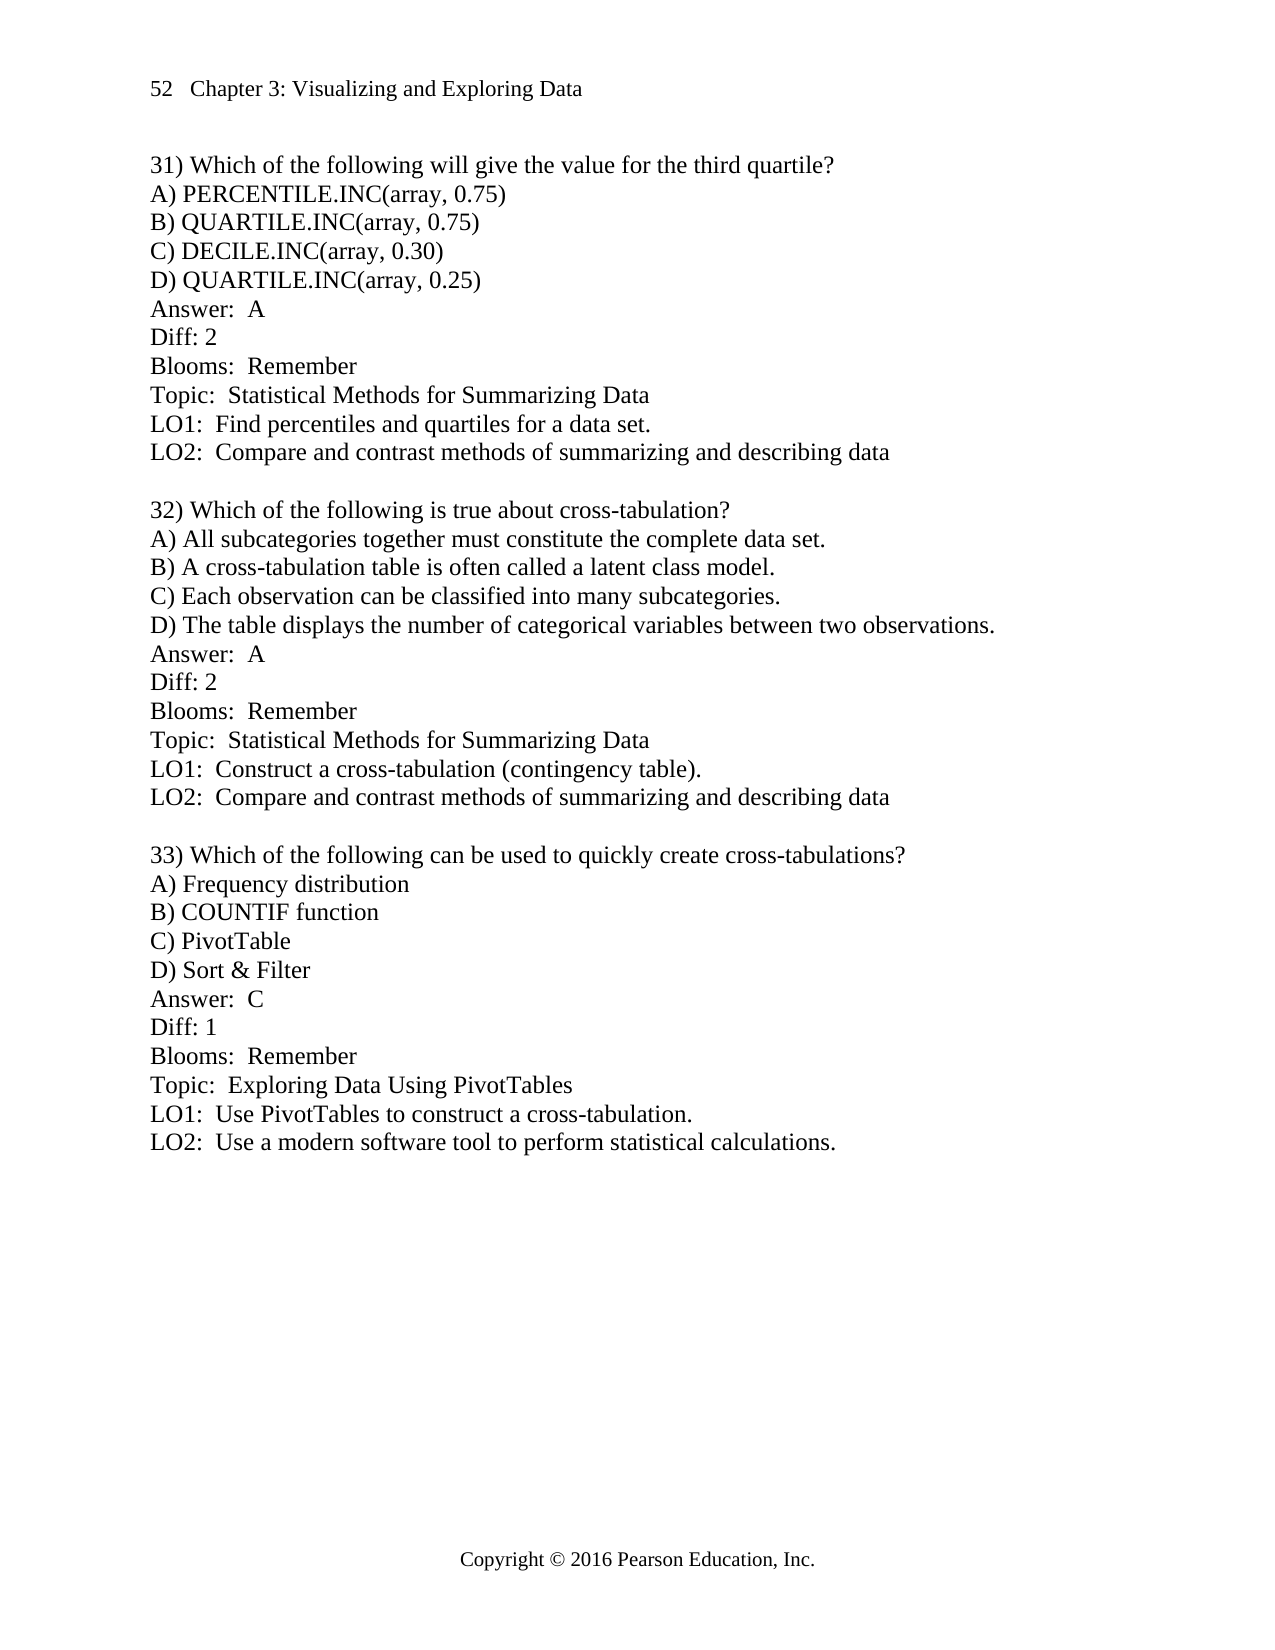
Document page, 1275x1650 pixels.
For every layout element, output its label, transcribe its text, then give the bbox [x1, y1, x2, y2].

text D) The table displays the number of categorical variables between two observations. [150, 610, 1125, 639]
text B) COUNTIF function [150, 897, 1125, 926]
text C) Each observation can be classified into many subcategories. [150, 581, 1125, 610]
text Blooms: Remember [150, 351, 1125, 380]
text B) A cross-tabulation table is often called a latent class model. [150, 552, 1125, 581]
text Diff: 1 [150, 1012, 1125, 1041]
text A) All subcategories together must constitute the complete data set. [150, 524, 1125, 552]
text Blooms: Remember [150, 1041, 1125, 1070]
text C) PivotTable [150, 926, 1125, 955]
text Answer: A [150, 294, 1125, 322]
text A) Frequency distribution [150, 869, 1125, 897]
text 33) Which of the following can be used to quickly create cross-tabulations? [150, 840, 1125, 869]
text 31) Which of the following will give the value for the third quartile? [150, 150, 1125, 179]
text 32) Which of the following is true about cross-tabulation? [150, 495, 1125, 524]
text Topic: Statistical Methods for Summarizing Data [150, 725, 1125, 754]
text LO1: Construct a cross-tabulation (contingency table). [150, 754, 1125, 782]
text LO2: Use a modern software tool to perform statistical calculations. [150, 1127, 1125, 1156]
text Diff: 2 [150, 667, 1125, 696]
text LO2: Compare and contrast methods of summarizing and describing data [150, 437, 1125, 466]
text Topic: Statistical Methods for Summarizing Data [150, 380, 1125, 409]
text A) PERCENTILE.INC(array, 0.75) [150, 179, 1125, 207]
text Answer: C [150, 984, 1125, 1012]
text LO2: Compare and contrast methods of summarizing and describing data [150, 782, 1125, 811]
text LO1: Use PivotTables to construct a cross-tabulation. [150, 1099, 1125, 1127]
text B) QUARTILE.INC(array, 0.75) [150, 207, 1125, 236]
text D) QUARTILE.INC(array, 0.25) [150, 265, 1125, 294]
text C) DECILE.INC(array, 0.30) [150, 236, 1125, 265]
text Answer: A [150, 639, 1125, 667]
text Topic: Exploring Data Using PivotTables [150, 1070, 1125, 1099]
text LO1: Find percentiles and quartiles for a data set. [150, 409, 1125, 437]
text Diff: 2 [150, 322, 1125, 351]
text D) Sort & Filter [150, 955, 1125, 984]
text Blooms: Remember [150, 696, 1125, 725]
